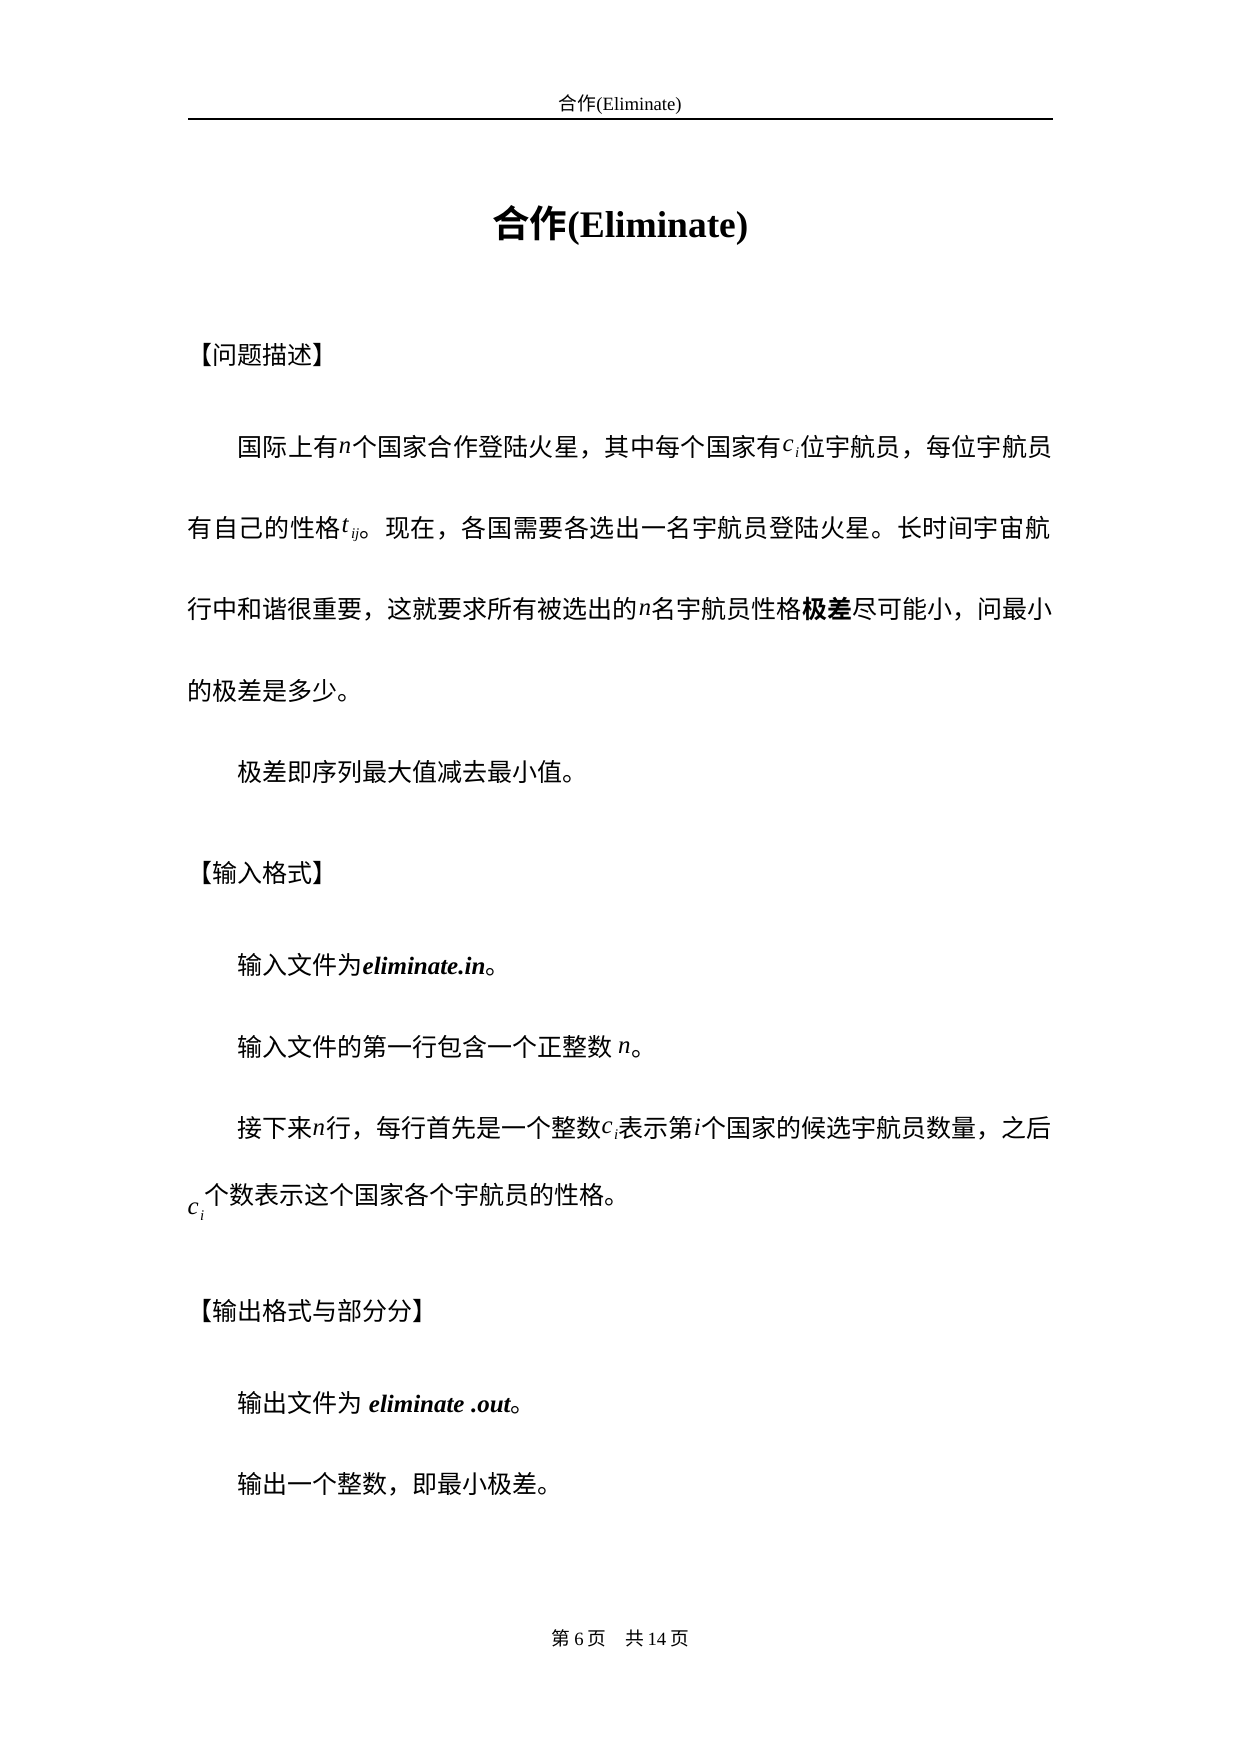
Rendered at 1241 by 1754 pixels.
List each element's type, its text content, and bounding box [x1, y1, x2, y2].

text 接下来行，每行首先是一个整数表示第个国家的候选宇航员数量，之后个数表示这个国家各个宇航员的性格。 [187, 1094, 1053, 1241]
text 【输入格式】 [187, 839, 1053, 904]
text 输出一个整数，即最小极差。 [187, 1451, 1053, 1516]
text 输入文件为eliminate.in。 [187, 931, 1053, 996]
text 合作(Eliminate) [187, 189, 1053, 254]
text 国际上有个国家合作登陆火星，其中每个国家有位宇航员，每位宇航员有自己的性格。现在，各国需要各选出一名宇航员登陆火星。长时间宇宙航行中和谐很重要，这就要求所有被选出的名宇航员性格极差尽可能小，问最小的极差是多少。 [187, 413, 1053, 722]
text 输入文件的第一行包含一个正整数 。 [187, 1013, 1053, 1078]
text 极差即序列最大值减去最小值。 [187, 738, 1053, 803]
text 【问题描述】 [187, 321, 1053, 386]
text 【输出格式与部分分】 [187, 1277, 1053, 1342]
text 输出文件为 eliminate .out。 [187, 1369, 1053, 1434]
